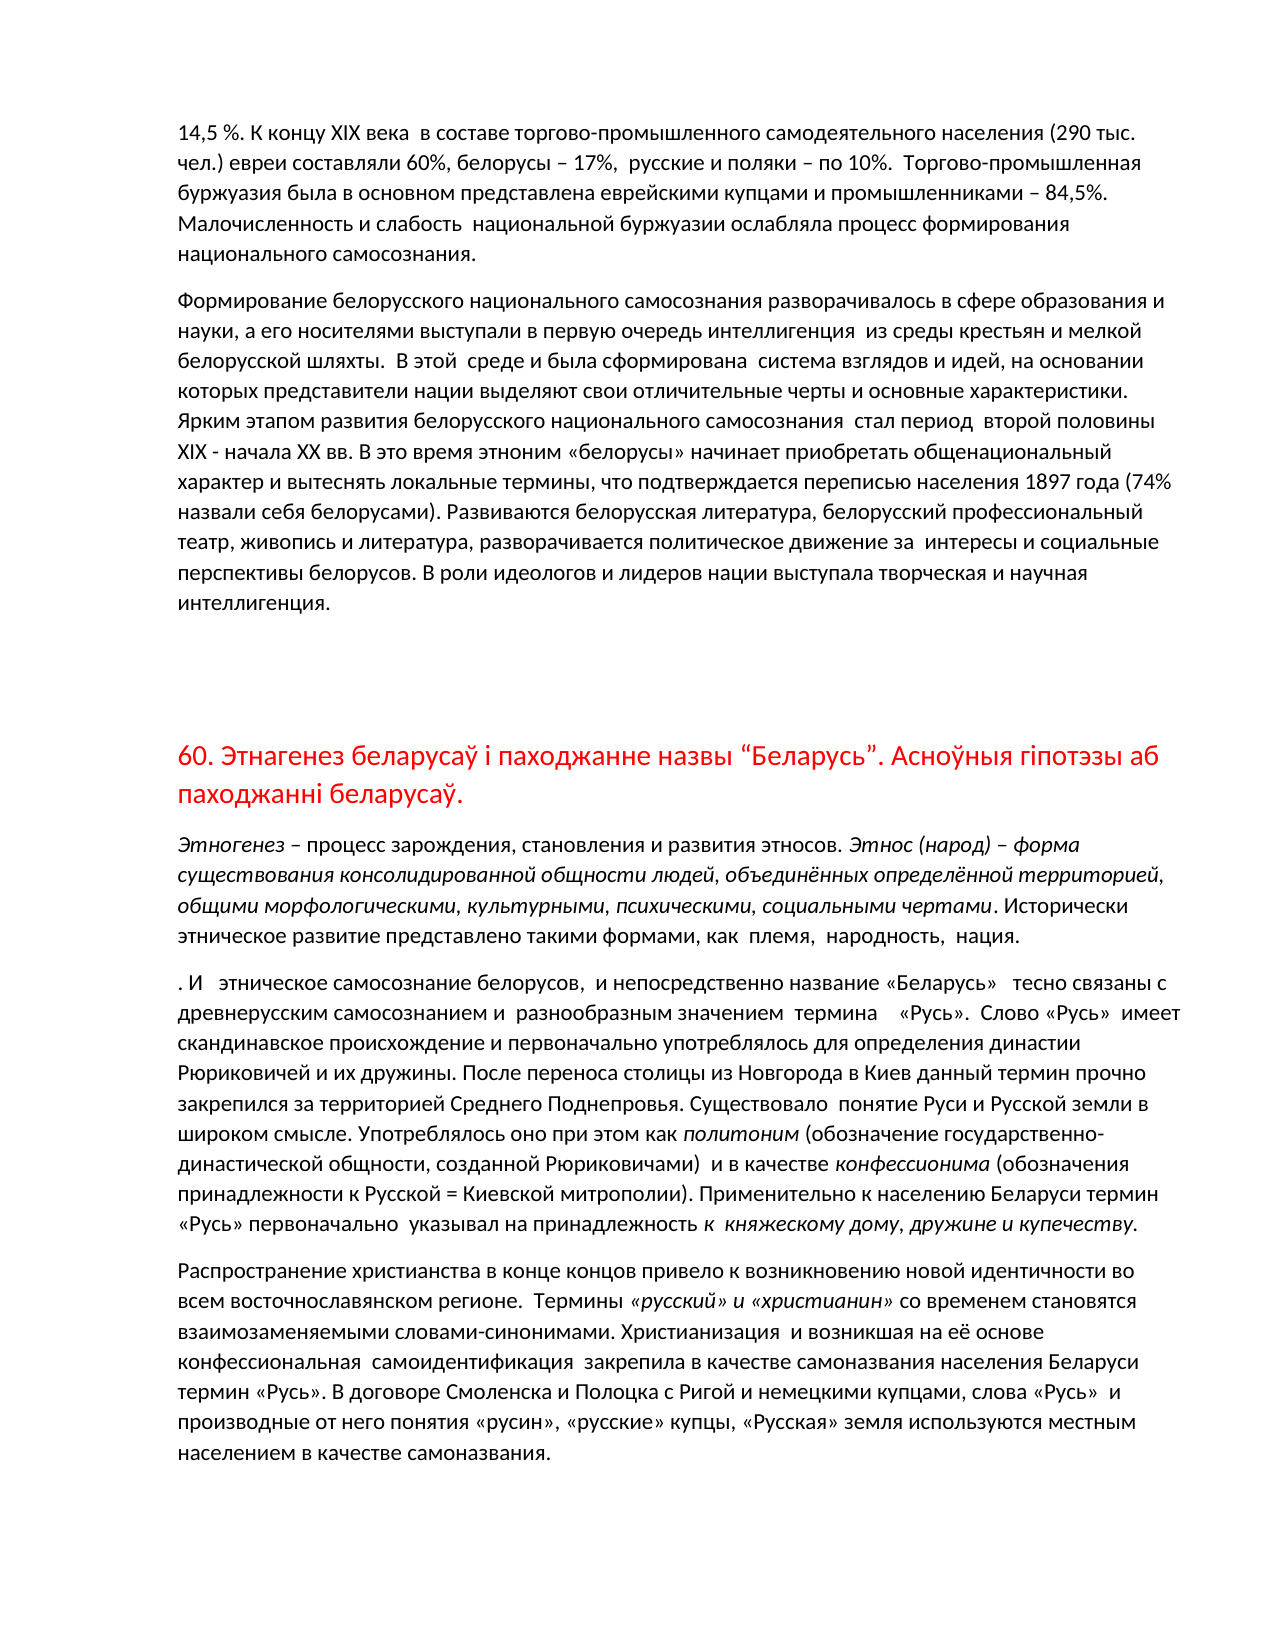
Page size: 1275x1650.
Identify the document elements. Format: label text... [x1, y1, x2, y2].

text Формирование белорусского национального самосознания разворачивалось в сфере образования и науки, а его носителями выступали в первую очередь интеллигенция из среды крестьян и мелкой белорусской шляхты. В этой среде и была сформирована система взглядов и идей, на основании которых представители нации выделяют свои отличительные черты и основные характеристики. Ярким этапом развития белорусского национального самосознания стал период второй половины XIX - начала XX вв. В это время этноним «белорусы» начинает приобретать общенациональный характер и вытеснять локальные термины, что подтверждается переписью населения 1897 года (74% назвали себя белорусами). Развиваются белорусская литература, белорусский профессиональный театр, живопись и литература, разворачивается политическое движение за интересы и социальные перспективы белорусов. В роли идеологов и лидеров нации выступала творческая и научная интеллигенция. [177, 286, 1186, 616]
text Распространение христианства в конце концов привело к возникновению новой идентичности во всем восточнославянском регионе. Термины «русский» и «христианин» со временем становятся взаимозаменяемыми словами-синонимами. Христианизация и возникшая на её основе конфессиональная самоидентификация закрепила в качестве самоназвания населения Беларуси термин «Русь». В договоре Смоленска и Полоцка с Ригой и немецкими купцами, слова «Русь» и производные от него понятия «русин», «русские» купцы, «Русская» земля используются местным населением в качестве самоназвания. [177, 1256, 1186, 1466]
text 60. Этнагенез беларусаў і паходжанне назвы “Беларусь”. Асноўныя гіпотэзы аб паходжанні беларусаў. [177, 737, 1186, 811]
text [177, 118, 1186, 267]
text Этногенез – процесс зарождения, становления и развития этносов. Этнос (народ) – форма существования консолидированной общности людей, объединённых определённой территорией, общими морфологическими, культурными, психическими, социальными чертами. Исторически этническое развитие представлено такими формами, как племя, народность, нация. [177, 830, 1186, 949]
text . И этническое самосознание белорусов, и непосредственно название «Беларусь» тесно связаны с древнерусским самосознанием и разнообразным значением термина «Русь». Слово «Русь» имеет скандинавское происхождение и первоначально употреблялось для определения династии Рюриковичей и их дружины. После переноса столицы из Новгорода в Киев данный термин прочно закрепился за территорией Среднего Поднепровья. Существовало понятие Руси и Русской земли в широком смысле. Употреблялось оно при этом как политоним (обозначение государственно-династической общности, созданной Рюриковичами) и в качестве конфессионима (обозначения принадлежности к Русской = Киевской митрополии). Применительно к населению Беларуси термин «Русь» первоначально указывал на принадлежность к княжескому дому, дружине и купечеству. [177, 968, 1186, 1237]
